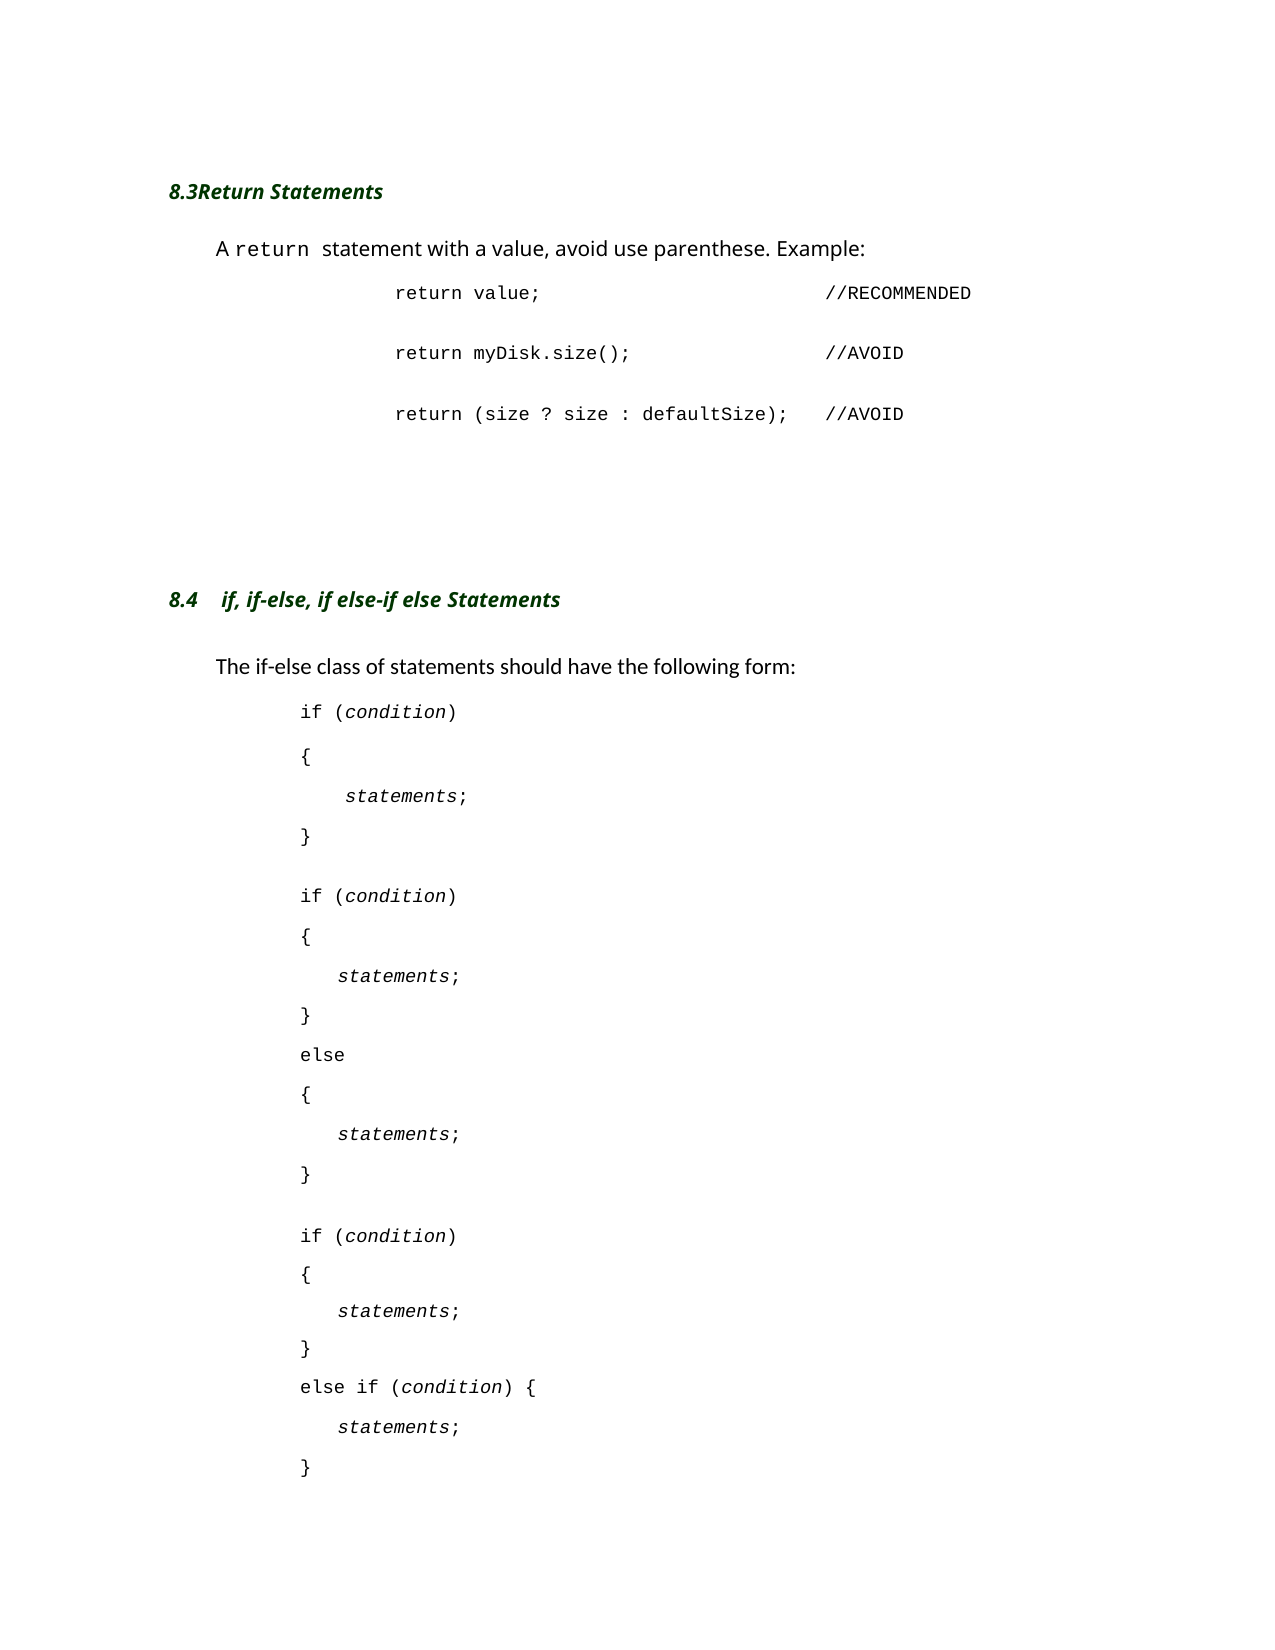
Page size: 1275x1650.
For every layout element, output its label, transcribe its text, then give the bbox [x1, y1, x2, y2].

text statements; [337, 966, 1125, 988]
text else [300, 1046, 1125, 1067]
text statements; [337, 1301, 1125, 1322]
text else if (condition) { [300, 1378, 1125, 1399]
text { [300, 747, 1125, 768]
text } [300, 826, 1125, 848]
text statements; [337, 1125, 1125, 1146]
text return (size ? size : defaultSize); //AVOID [394, 404, 1125, 426]
text { [300, 1263, 1125, 1284]
text return myDisk.size(); //AVOID [394, 344, 1125, 365]
text statements; [337, 1418, 1125, 1439]
list if, if-else, if else-if else Statements [169, 585, 1125, 613]
text statements; [300, 787, 1125, 808]
text } [300, 1457, 1125, 1479]
text } [300, 1164, 1125, 1186]
text if (condition) [300, 703, 1125, 724]
text The if-else class of statements should have the following form: [216, 652, 1125, 680]
text return value; //RECOMMENDED [394, 284, 1125, 305]
text A return statement with a value, avoid use parenthese. Example: [216, 234, 1048, 262]
text if (condition) [300, 887, 1125, 908]
text { [300, 1085, 1125, 1106]
text { [300, 927, 1125, 948]
text if (condition) [300, 1225, 1125, 1246]
list Return Statements [169, 177, 1125, 206]
text } [300, 1006, 1125, 1027]
text } [300, 1339, 1125, 1360]
